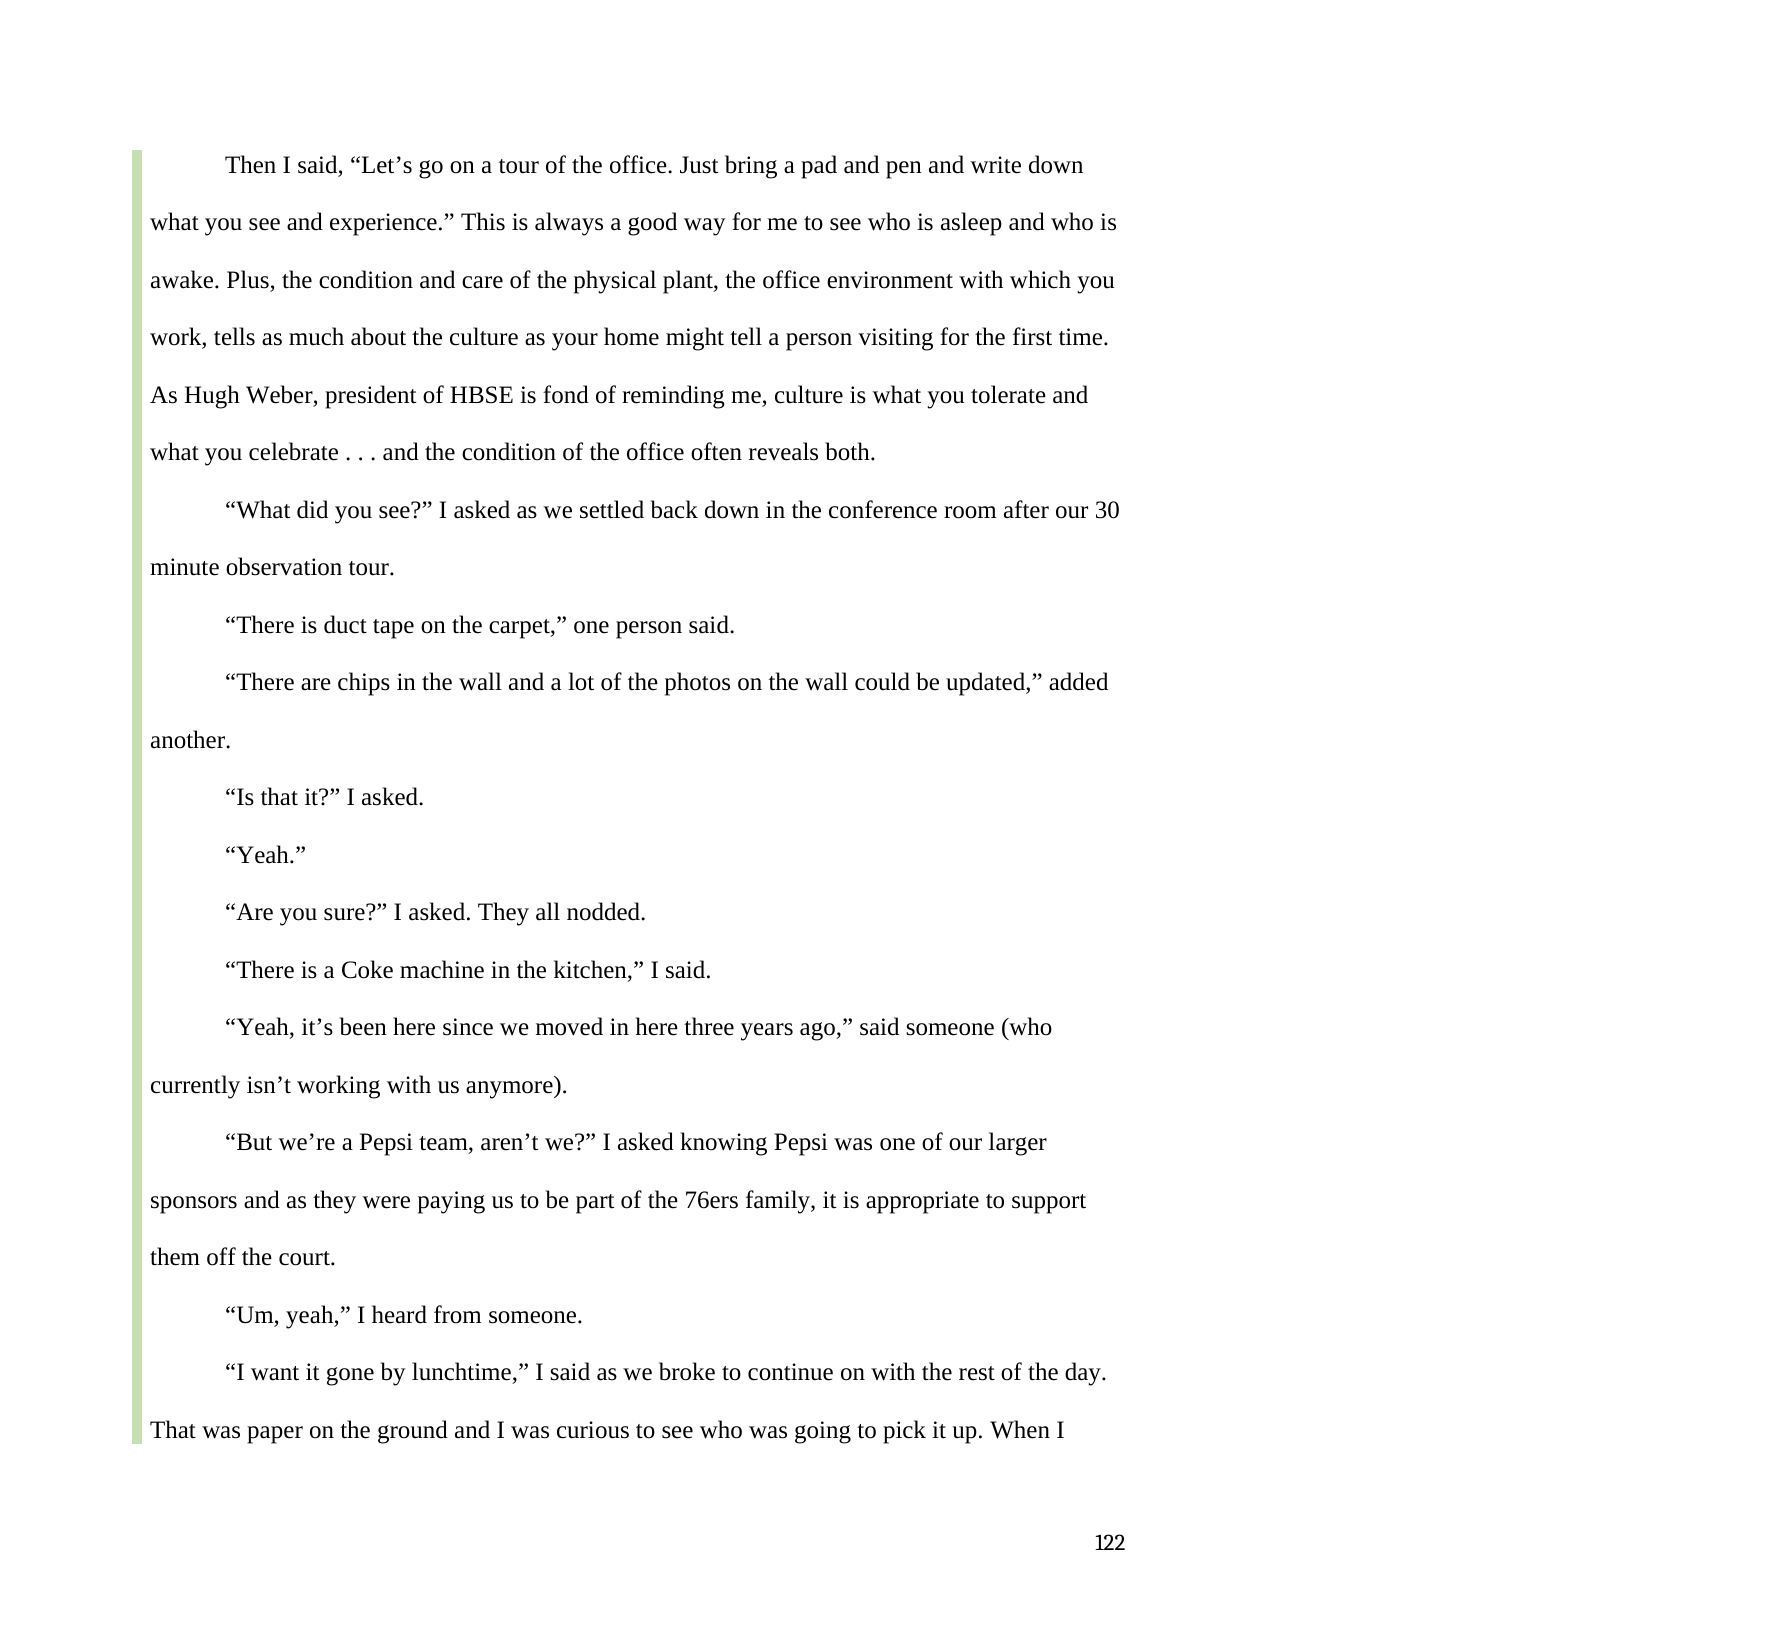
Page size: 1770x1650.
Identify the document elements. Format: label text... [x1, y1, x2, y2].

text “There is duct tape on the carpet,” one person said. [142, 610, 1125, 639]
text “What did you see?” I asked as we settled back down in the conference room after our 30 minute observation tour. [142, 495, 1125, 581]
text “Yeah.” [142, 840, 1125, 869]
text “Is that it?” I asked. [142, 782, 1125, 811]
text “Are you sure?” I asked. They all nodded. [142, 897, 1125, 926]
text “There is a Coke machine in the kitchen,” I said. [142, 955, 1125, 984]
text “But we’re a Pepsi team, aren’t we?” I asked knowing Pepsi was one of our larger sponsors and as they were paying us to be part of the 76ers family, it is appropriate to support them off the court. [142, 1127, 1125, 1271]
text “There are chips in the wall and a lot of the photos on the wall could be updated,” added another. [142, 667, 1125, 754]
text Then I said, “Let’s go on a tour of the office. Just bring a pad and pen and write down what you see and experience.” This is always a good way for me to see who is asleep and who is awake. Plus, the condition and care of the physical plant, the office environment with which you work, tells as much about the culture as your home might tell a person visiting for the first time. As Hugh Weber, president of HBSE is fond of reminding me, culture is what you tolerate and what you celebrate . . . and the condition of the office often reveals both. [150, 150, 1125, 466]
text “Um, yeah,” I heard from someone. [142, 1300, 1125, 1329]
text “Yeah, it’s been here since we moved in here three years ago,” said someone (who currently isn’t working with us anymore). [142, 1012, 1125, 1099]
